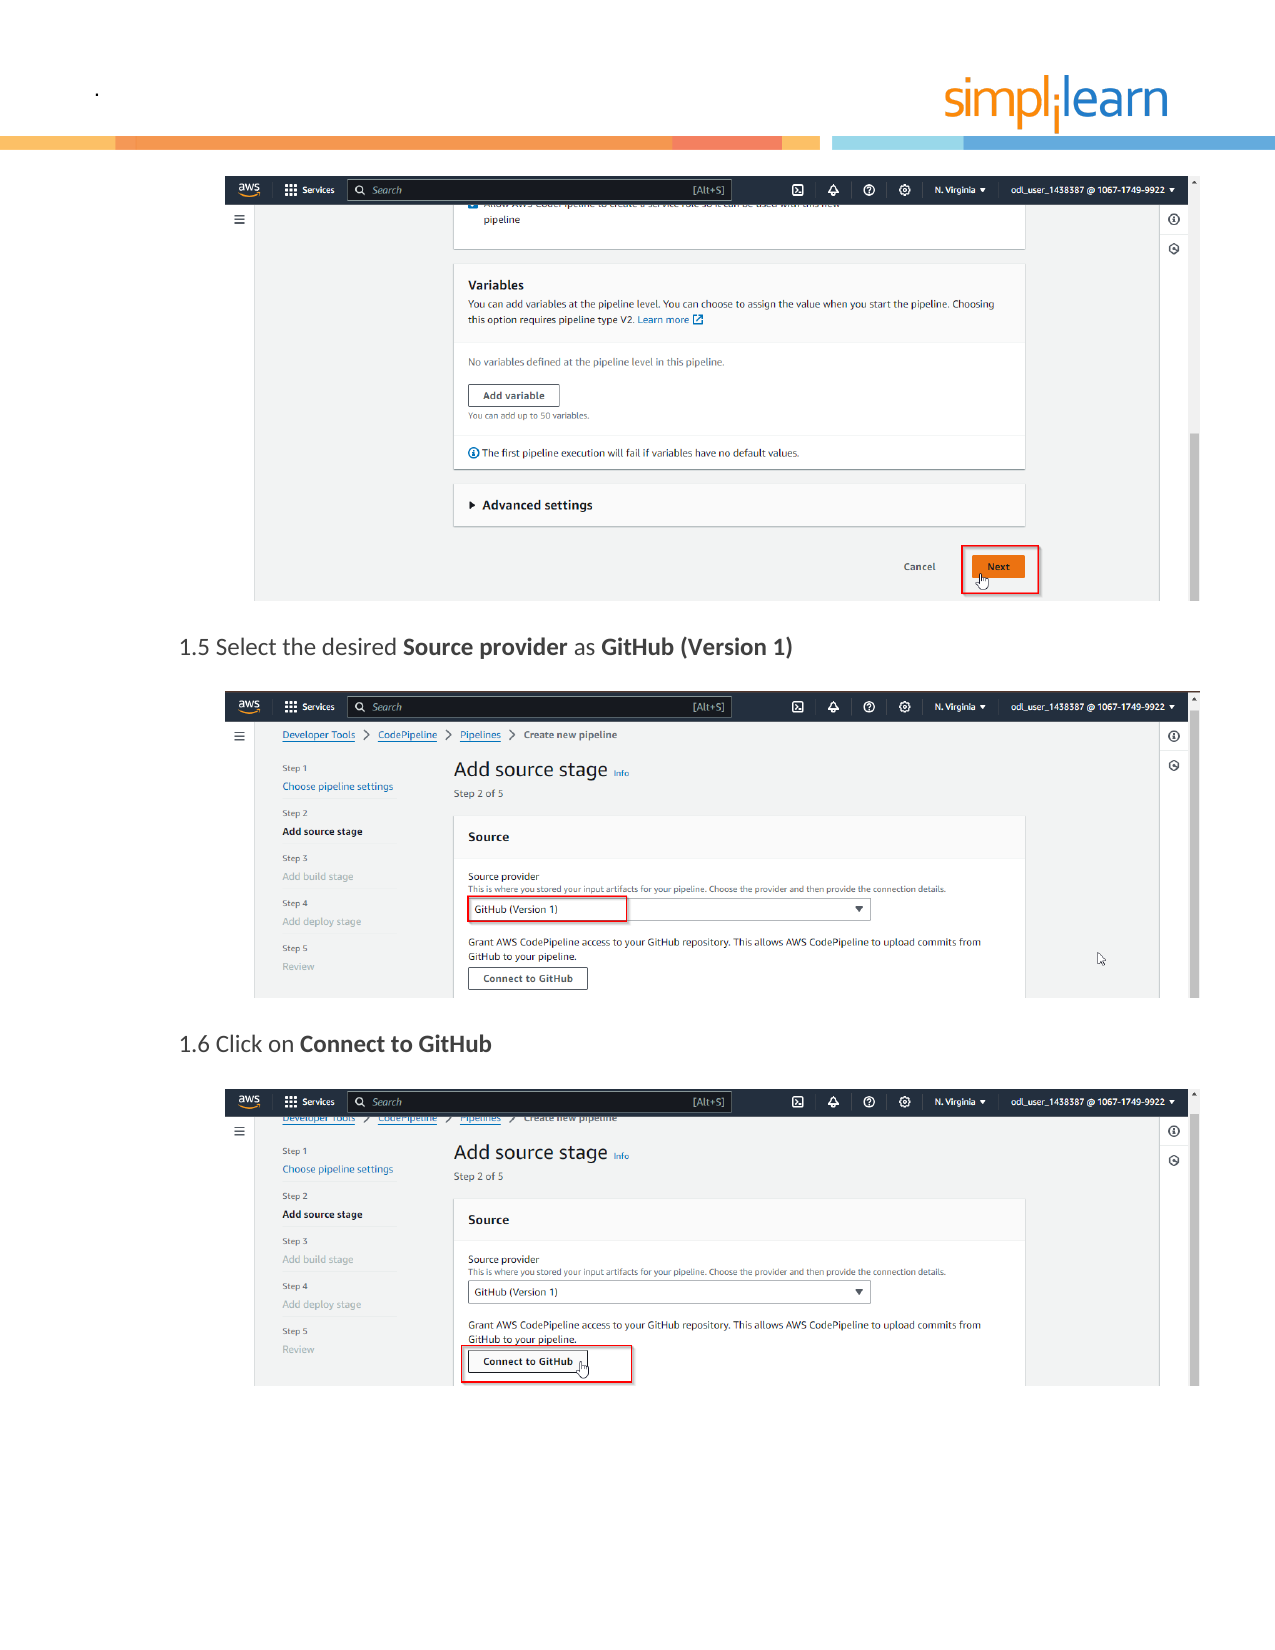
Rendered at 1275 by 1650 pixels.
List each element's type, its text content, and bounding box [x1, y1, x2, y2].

list Click on Connect to GitHub [178, 1028, 1125, 1058]
picture [225, 1089, 1200, 1386]
list Select the desired Source provider as GitHub (Version 1) [178, 631, 1125, 661]
picture [225, 176, 1200, 601]
picture [225, 691, 1200, 998]
picture [0, 75, 1275, 150]
